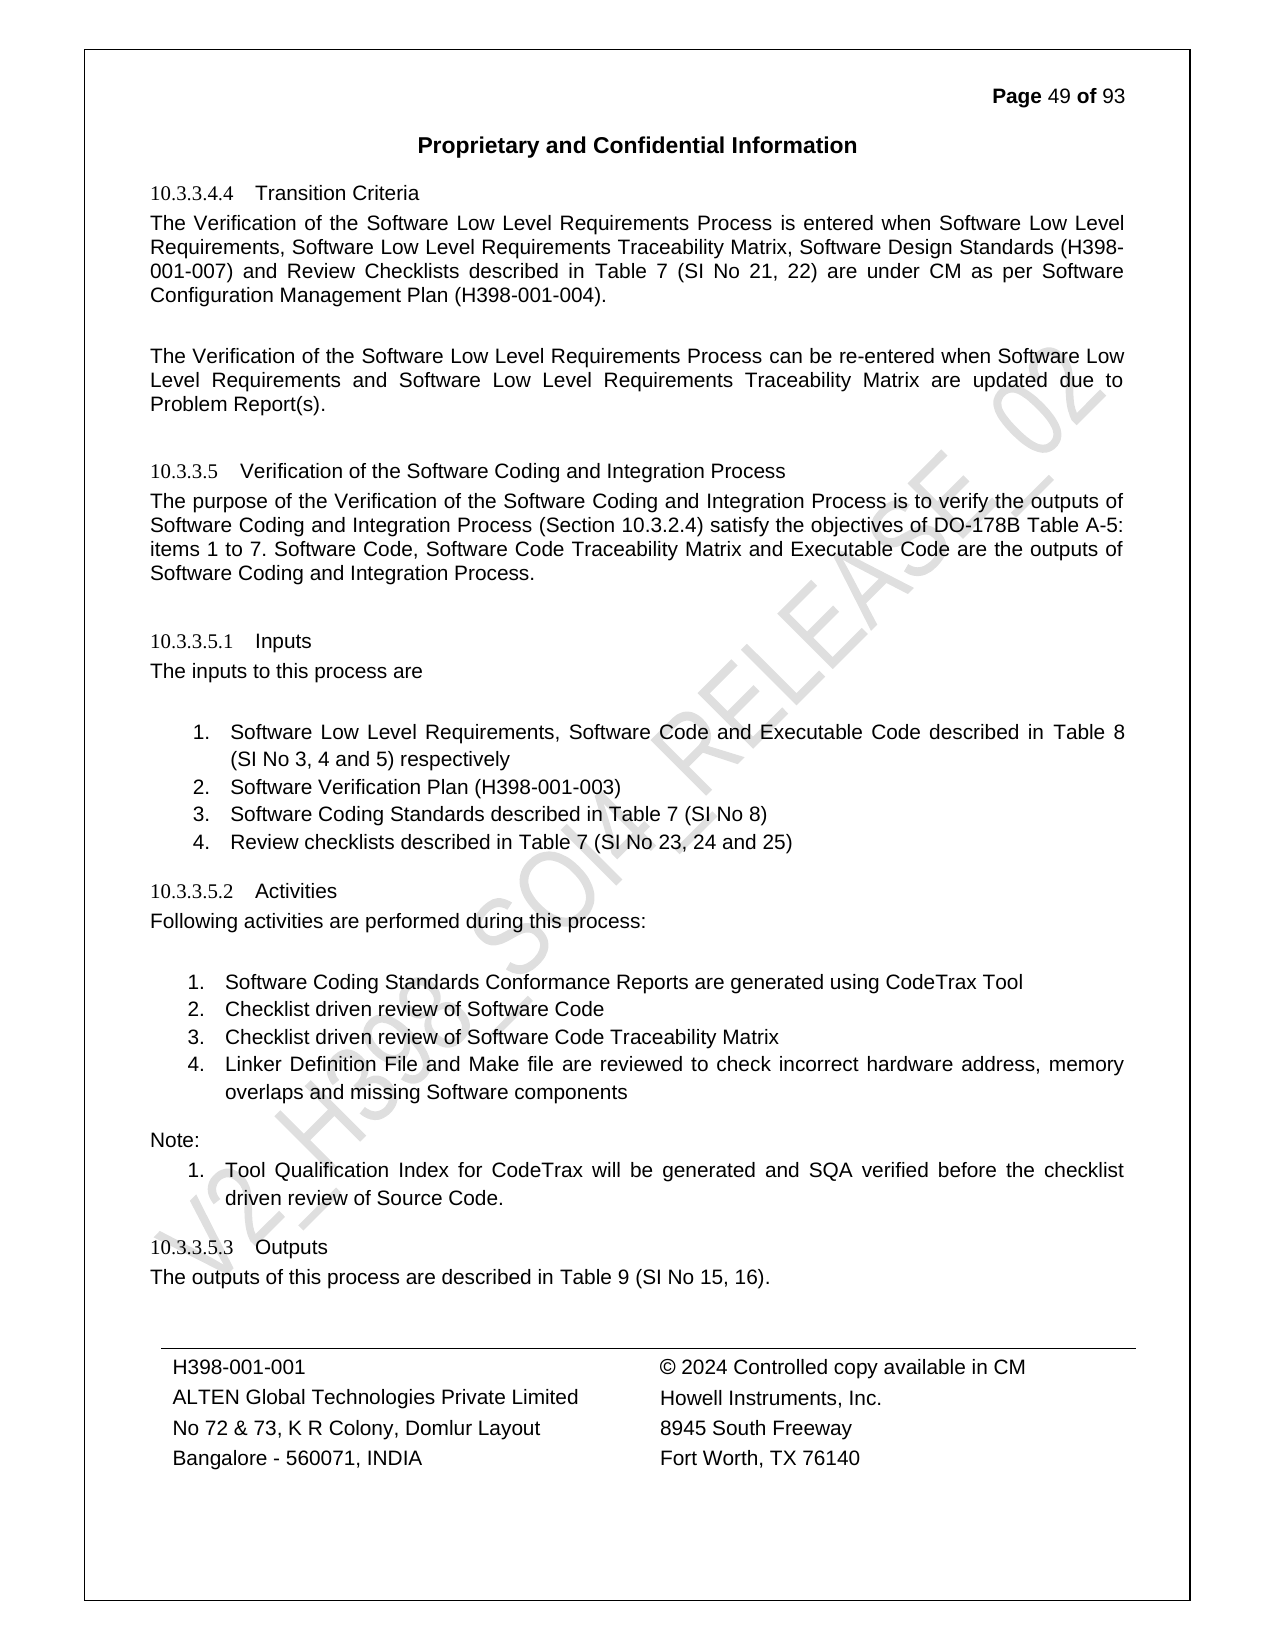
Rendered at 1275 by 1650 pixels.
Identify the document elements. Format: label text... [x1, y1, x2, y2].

list Software Coding Standards Conformance Reports are generated using CodeTrax Tool [187, 969, 1125, 993]
subtitle Outputs [150, 1234, 1125, 1259]
text The outputs of this process are described in Table 9 (SI No 15, 16). [150, 1265, 1125, 1289]
subtitle Inputs [150, 628, 1125, 653]
list Software Low Level Requirements, Software Code and Executable Code described in Table 8 (SI No 3, 4 and 5) respectively [193, 719, 1125, 771]
list Software Verification Plan (H398-001-003) [193, 774, 1125, 798]
text Following activities are performed during this process: [150, 909, 1125, 933]
list Review checklists described in Table 7 (SI No 23, 24 and 25) [193, 829, 1125, 853]
subtitle Verification of the Software Coding and Integration Process [150, 458, 1125, 483]
text The purpose of the Verification of the Software Coding and Integration Process is to verify the outputs of Software Coding and Integration Process (Section 10.3.2.4) satisfy the objectives of DO-178B Table A-5: items 1 to 7. Software Code, Software Code Traceability Matrix and Executable Code are the outputs of Software Coding and Integration Process. [150, 489, 1125, 585]
list Linker Definition File and Make file are reviewed to check incorrect hardware address, memory overlaps and missing Software components [187, 1052, 1125, 1103]
text The Verification of the Software Low Level Requirements Process can be re-entered when Software Low Level Requirements and Software Low Level Requirements Traceability Matrix are updated due to Problem Report(s). [150, 343, 1125, 415]
text The Verification of the Software Low Level Requirements Process is entered when Software Low Level Requirements, Software Low Level Requirements Traceability Matrix, Software Design Standards (H398-001-007) and Review Checklists described in Table 7 (SI No 21, 22) are under CM as per Software Configuration Management Plan (H398-001-004). [150, 211, 1125, 307]
subtitle Transition Criteria [150, 180, 1125, 205]
list Checklist driven review of Software Code Traceability Matrix [187, 1024, 1125, 1048]
text Note: [150, 1128, 1125, 1152]
list Checklist driven review of Software Code [187, 997, 1125, 1021]
list Tool Qualification Index for CodeTrax will be generated and SQA verified before the checklist driven review of Source Code. [187, 1158, 1125, 1209]
text The inputs to this process are [150, 659, 1125, 683]
subtitle Activities [150, 878, 1125, 903]
list Software Coding Standards described in Table 7 (SI No 8) [193, 802, 1125, 826]
